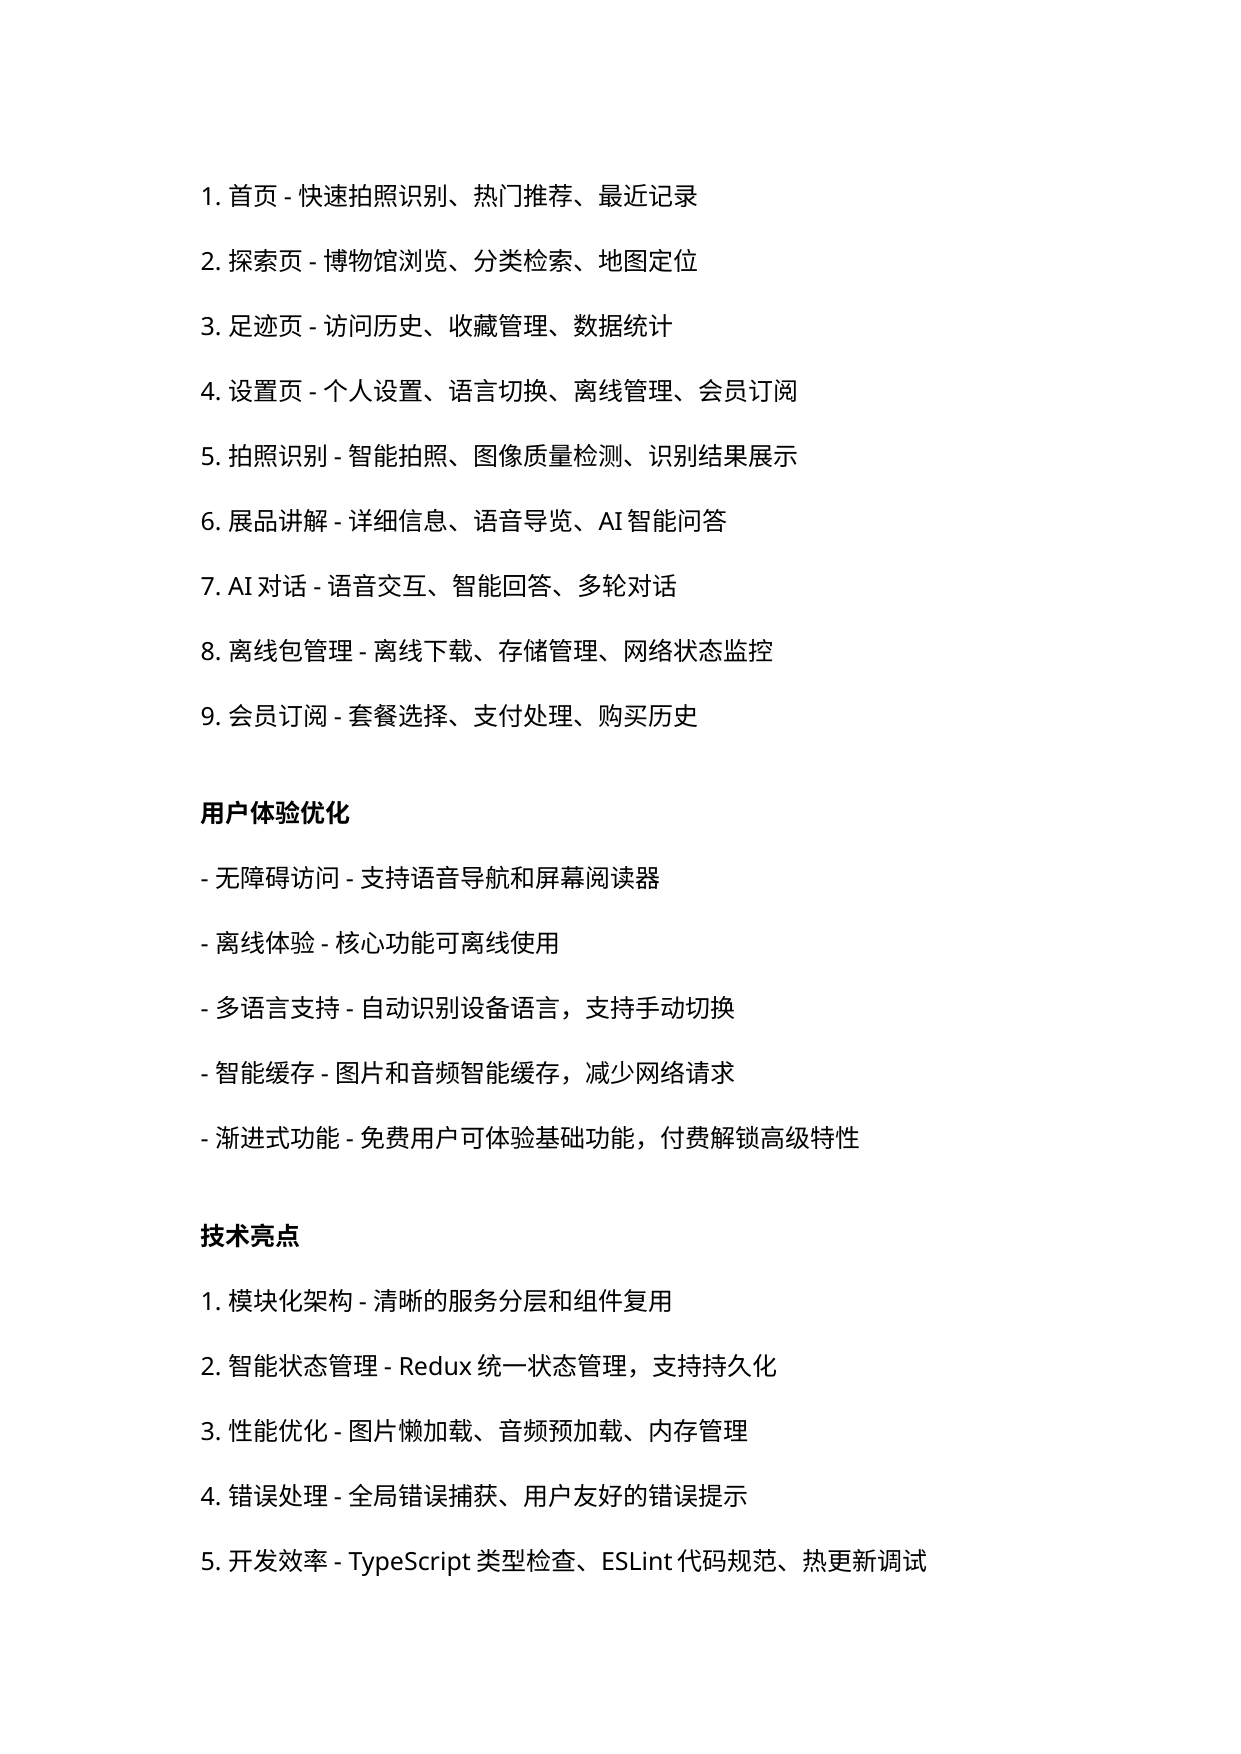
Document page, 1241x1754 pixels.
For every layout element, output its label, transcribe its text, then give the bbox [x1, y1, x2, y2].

text 2. 探索页 - 博物馆浏览、分类检索、地图定位 [187, 227, 1053, 292]
text 技术亮点 [187, 1202, 1053, 1267]
text 1. 首页 - 快速拍照识别、热门推荐、最近记录 [187, 162, 1053, 227]
text 9. 会员订阅 - 套餐选择、支付处理、购买历史 [187, 682, 1053, 747]
text - 无障碍访问 - 支持语音导航和屏幕阅读器 [187, 844, 1053, 909]
text 4. 设置页 - 个人设置、语言切换、离线管理、会员订阅 [187, 357, 1053, 422]
text 5. 开发效率 - TypeScript类型检查、ESLint代码规范、热更新调试 [187, 1527, 1053, 1592]
text - 多语言支持 - 自动识别设备语言，支持手动切换 [187, 974, 1053, 1039]
text 4. 错误处理 - 全局错误捕获、用户友好的错误提示 [187, 1462, 1053, 1527]
text 2. 智能状态管理 - Redux统一状态管理，支持持久化 [187, 1332, 1053, 1397]
text - 离线体验 - 核心功能可离线使用 [187, 909, 1053, 974]
text 3. 性能优化 - 图片懒加载、音频预加载、内存管理 [187, 1397, 1053, 1462]
text 3. 足迹页 - 访问历史、收藏管理、数据统计 [187, 292, 1053, 357]
text - 智能缓存 - 图片和音频智能缓存，减少网络请求 [187, 1039, 1053, 1104]
text - 渐进式功能 - 免费用户可体验基础功能，付费解锁高级特性 [187, 1104, 1053, 1169]
text 5. 拍照识别 - 智能拍照、图像质量检测、识别结果展示 [187, 422, 1053, 487]
text 6. 展品讲解 - 详细信息、语音导览、AI智能问答 [187, 487, 1053, 552]
text 1. 模块化架构 - 清晰的服务分层和组件复用 [187, 1267, 1053, 1332]
text 8. 离线包管理 - 离线下载、存储管理、网络状态监控 [187, 617, 1053, 682]
text 用户体验优化 [187, 779, 1053, 844]
text 7. AI对话 - 语音交互、智能回答、多轮对话 [187, 552, 1053, 617]
